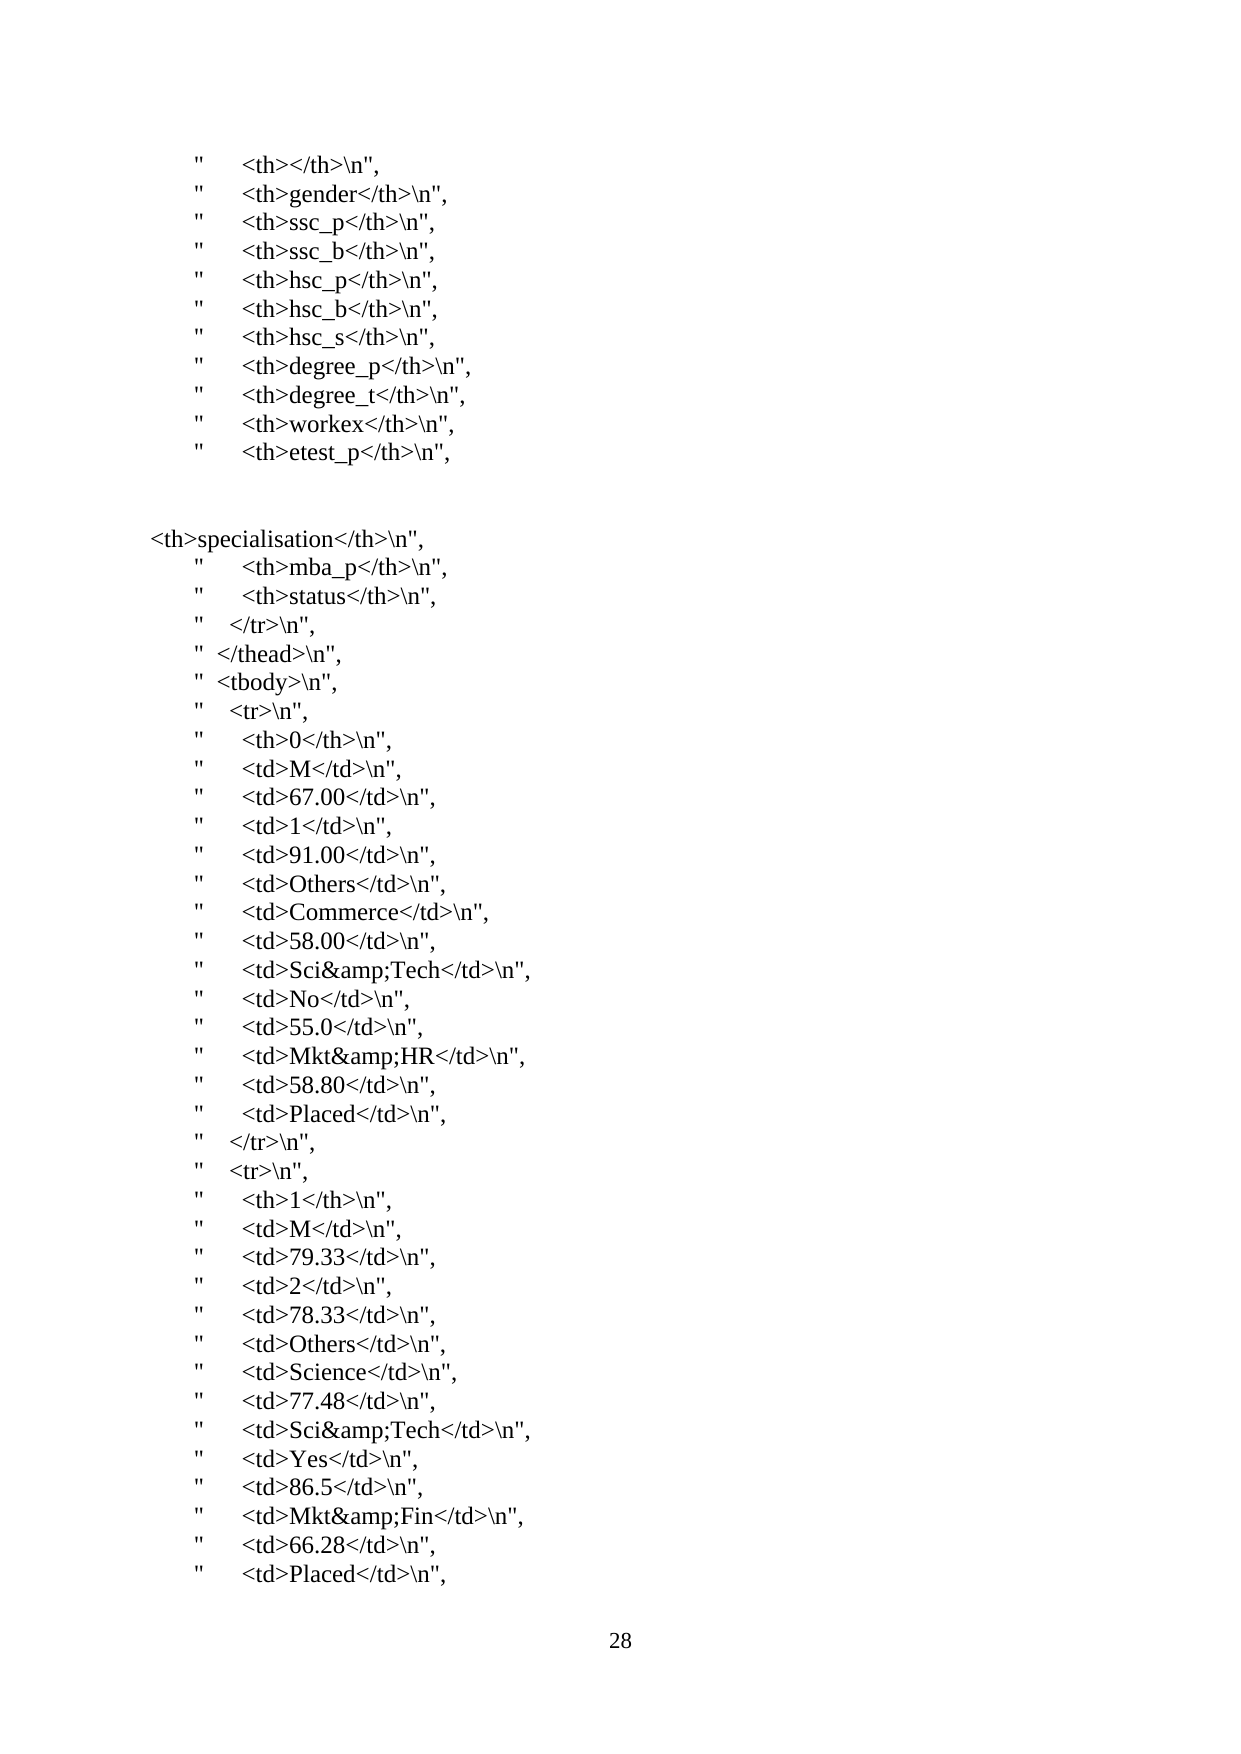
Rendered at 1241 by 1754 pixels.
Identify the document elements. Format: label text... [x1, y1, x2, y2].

text " <td>Mkt&amp;HR</td>\n", [150, 1041, 1090, 1070]
text " <th>degree_t</th>\n", [150, 380, 1090, 409]
text " <th>workex</th>\n", [150, 409, 1090, 437]
text " <td>58.00</td>\n", [150, 926, 1090, 955]
text " <th>hsc_s</th>\n", [150, 322, 1090, 351]
text " <td>Placed</td>\n", [150, 1559, 1090, 1587]
text " <tr>\n", [150, 696, 1090, 725]
text " <th>gender</th>\n", [150, 179, 1090, 207]
text <th>specialisation</th>\n", [150, 524, 1090, 552]
text " <td>Sci&amp;Tech</td>\n", [150, 955, 1090, 984]
text " <td>M</td>\n", [150, 754, 1090, 782]
text " <td>Placed</td>\n", [150, 1099, 1090, 1127]
text " <td>55.0</td>\n", [150, 1012, 1090, 1041]
text " <td>Yes</td>\n", [150, 1444, 1090, 1472]
text " <th></th>\n", [150, 150, 1090, 179]
text " <td>No</td>\n", [150, 984, 1090, 1012]
text " <td>1</td>\n", [150, 811, 1090, 840]
text " <th>ssc_p</th>\n", [150, 207, 1090, 236]
text " <td>77.48</td>\n", [150, 1386, 1090, 1415]
text " <th>degree_p</th>\n", [150, 351, 1090, 380]
text " <td>Commerce</td>\n", [150, 897, 1090, 926]
text " <td>67.00</td>\n", [150, 782, 1090, 811]
text " <th>0</th>\n", [150, 725, 1090, 754]
text " <td>78.33</td>\n", [150, 1300, 1090, 1329]
text " <td>79.33</td>\n", [150, 1242, 1090, 1271]
text " <td>Science</td>\n", [150, 1357, 1090, 1386]
text " <th>hsc_p</th>\n", [150, 265, 1090, 294]
text " </thead>\n", [150, 639, 1090, 667]
text " <td>Sci&amp;Tech</td>\n", [150, 1415, 1090, 1444]
text " <th>ssc_b</th>\n", [150, 236, 1090, 265]
text " <td>91.00</td>\n", [150, 840, 1090, 869]
text " <th>1</th>\n", [150, 1185, 1090, 1214]
text " <td>Mkt&amp;Fin</td>\n", [150, 1501, 1090, 1530]
text " </tr>\n", [150, 610, 1090, 639]
text " </tr>\n", [150, 1127, 1090, 1156]
text " <td>58.80</td>\n", [150, 1070, 1090, 1099]
text " <tr>\n", [150, 1156, 1090, 1185]
text " <th>hsc_b</th>\n", [150, 294, 1090, 322]
text " <th>etest_p</th>\n", [150, 437, 1090, 466]
text " <tbody>\n", [150, 667, 1090, 696]
text " <td>66.28</td>\n", [150, 1530, 1090, 1559]
text " <th>mba_p</th>\n", [150, 552, 1090, 581]
text " <td>Others</td>\n", [150, 1329, 1090, 1357]
text " <td>2</td>\n", [150, 1271, 1090, 1300]
text " <td>86.5</td>\n", [150, 1472, 1090, 1501]
text " <td>M</td>\n", [150, 1214, 1090, 1242]
text " <th>status</th>\n", [150, 581, 1090, 610]
text " <td>Others</td>\n", [150, 869, 1090, 897]
